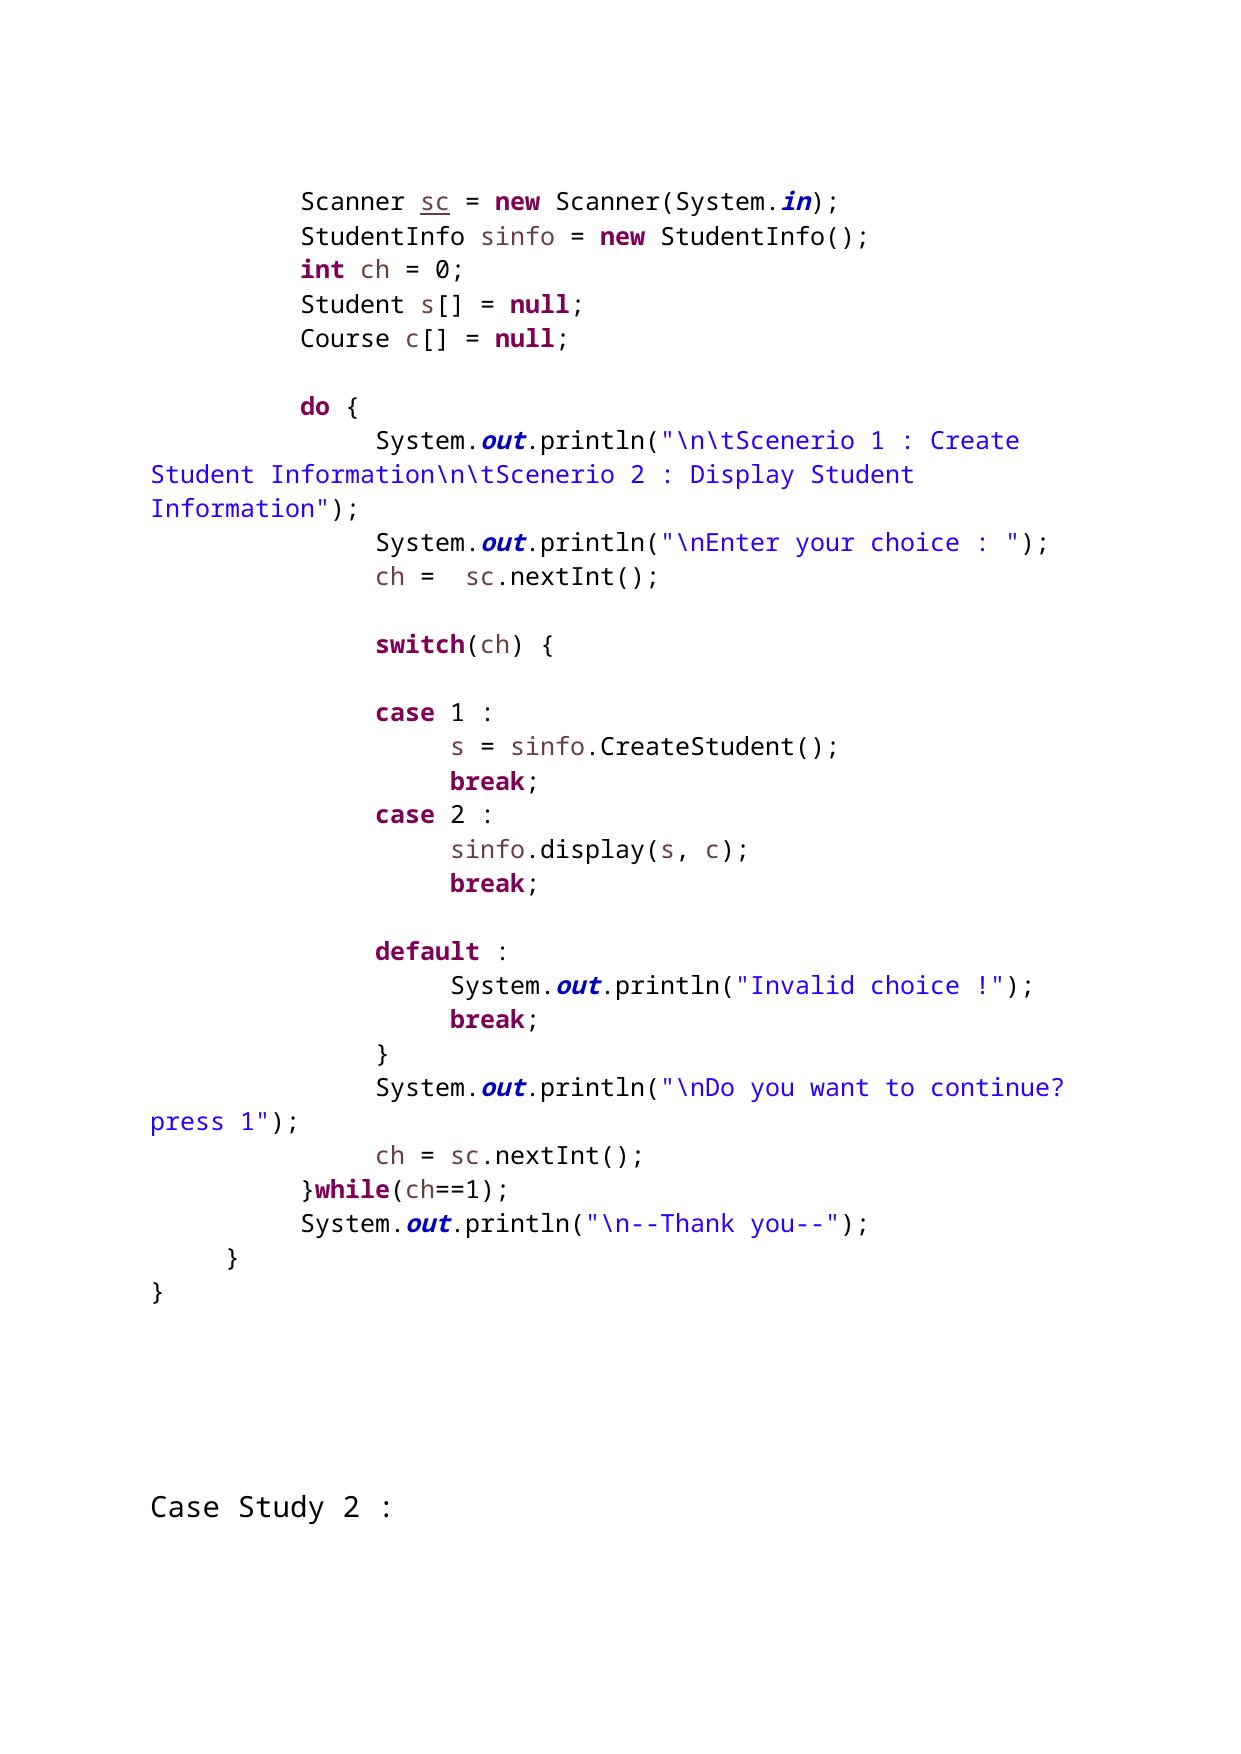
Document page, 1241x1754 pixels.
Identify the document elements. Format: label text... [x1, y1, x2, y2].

text Student s[] = null; [150, 286, 1090, 320]
text int ch = 0; [150, 252, 1090, 286]
text System.out.println("\nDo you want to continue? press 1"); [150, 1070, 1090, 1138]
text sinfo.display(s, c); [150, 831, 1090, 865]
text System.out.println("\n\tScenerio 1 : Create Student Information\n\tScenerio 2 : Display Student Information"); [150, 422, 1090, 525]
text ch = sc.nextInt(); [150, 559, 1090, 593]
text default : [150, 933, 1090, 967]
text break; [150, 1002, 1090, 1036]
text break; [150, 763, 1090, 797]
text case 1 : [150, 695, 1090, 729]
text Case Study 2 : [150, 1487, 1090, 1526]
text } [150, 1240, 1090, 1274]
text } [150, 1036, 1090, 1070]
text System.out.println("\nEnter your choice : "); [150, 525, 1090, 559]
text StudentInfo sinfo = new StudentInfo(); [150, 218, 1090, 252]
text switch(ch) { [150, 627, 1090, 661]
text case 2 : [150, 797, 1090, 831]
text s = sinfo.CreateStudent(); [150, 729, 1090, 763]
text Course c[] = null; [150, 320, 1090, 354]
text break; [150, 865, 1090, 899]
text Scanner sc = new Scanner(System.in); [150, 184, 1090, 218]
text } [150, 1274, 1090, 1308]
text }while(ch==1); [150, 1172, 1090, 1206]
text System.out.println("Invalid choice !"); [150, 967, 1090, 1002]
text do { [150, 388, 1090, 422]
text ch = sc.nextInt(); [150, 1138, 1090, 1172]
text System.out.println("\n--Thank you--"); [150, 1206, 1090, 1240]
